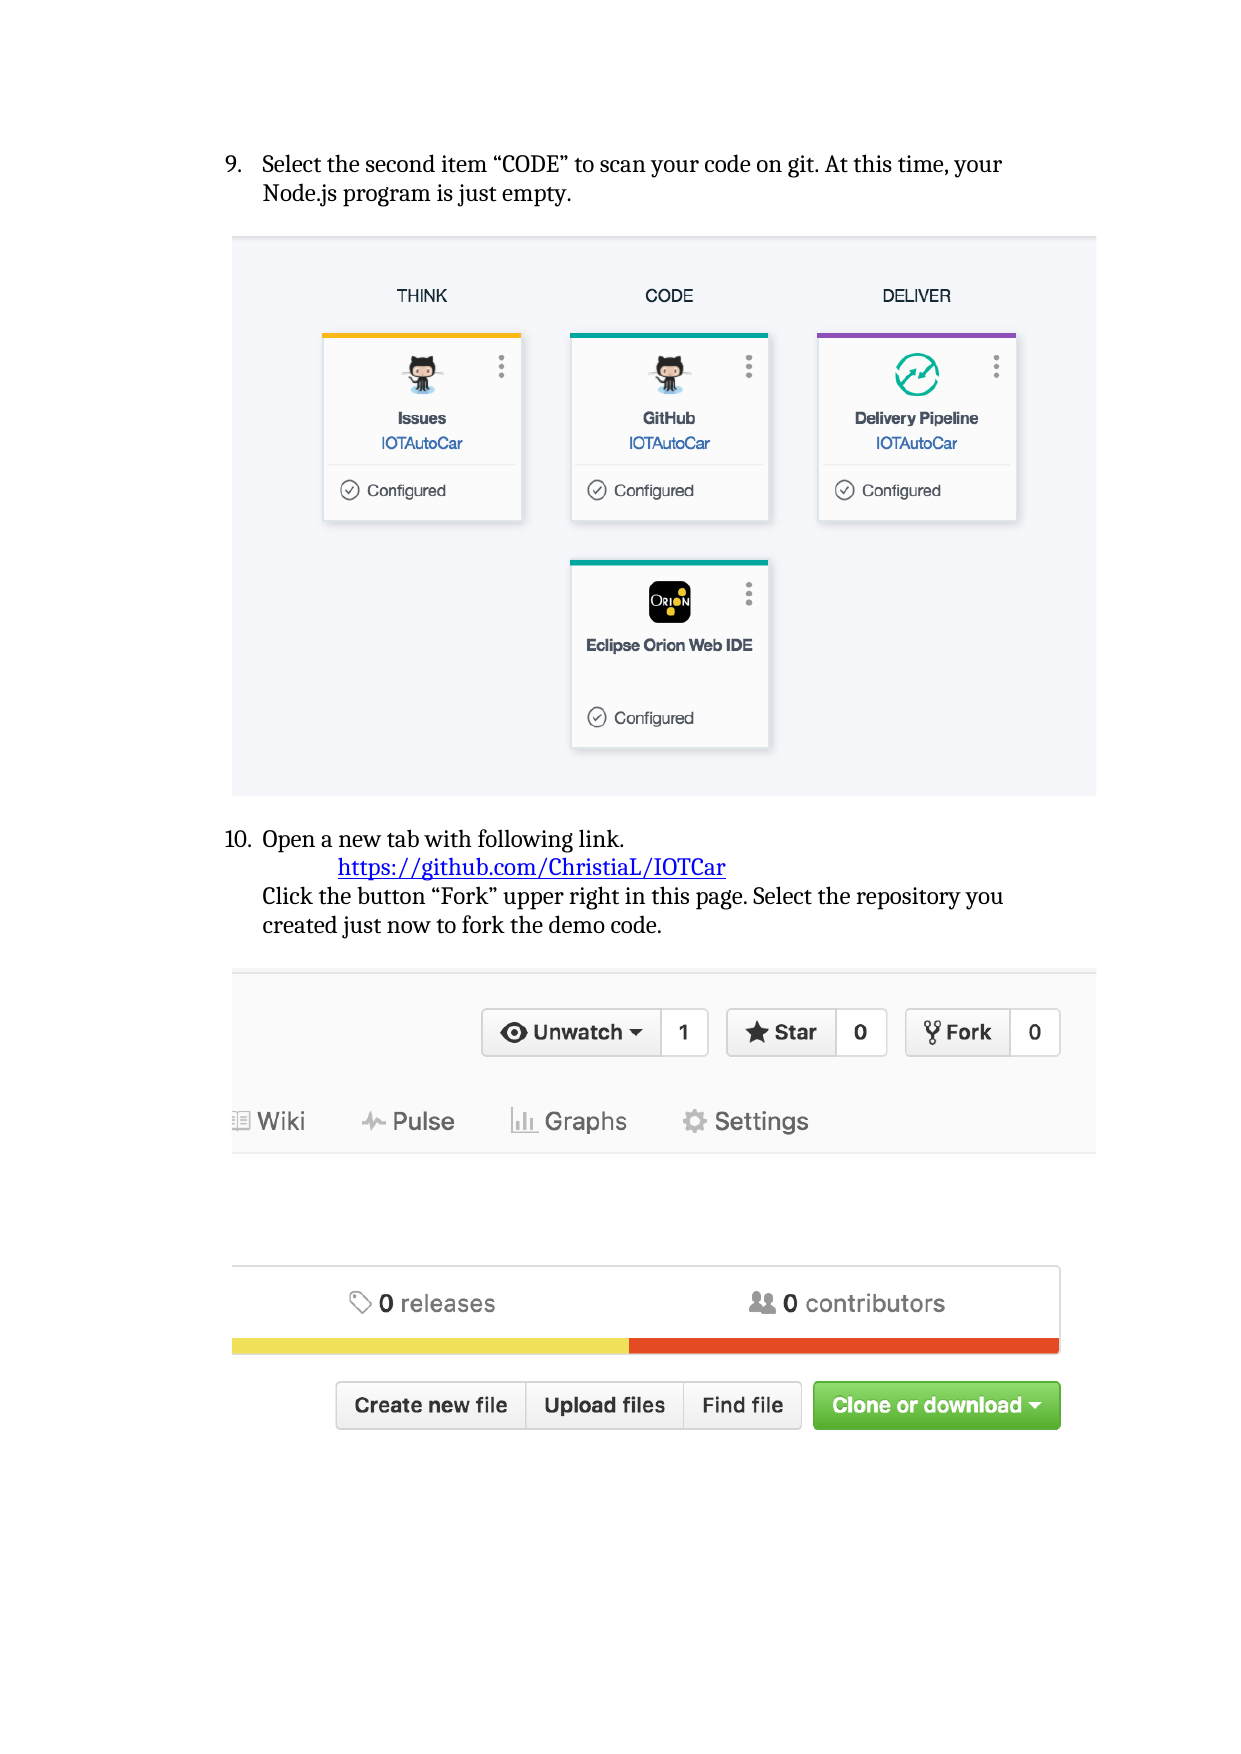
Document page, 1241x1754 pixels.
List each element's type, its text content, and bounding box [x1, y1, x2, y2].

list Select the second item “CODE” to scan your code on git. At this time, your Node.js program is just empty. [225, 150, 1053, 207]
picture [231, 968, 1097, 1445]
list Open a new tab with following link. [225, 824, 1053, 853]
list https://github.com/ChristiaL/IOTCar [262, 853, 1053, 882]
picture [231, 236, 1097, 796]
list Click the button “Fork” upper right in this page. Select the repository you created just now to fork the demo code. [262, 882, 1053, 939]
